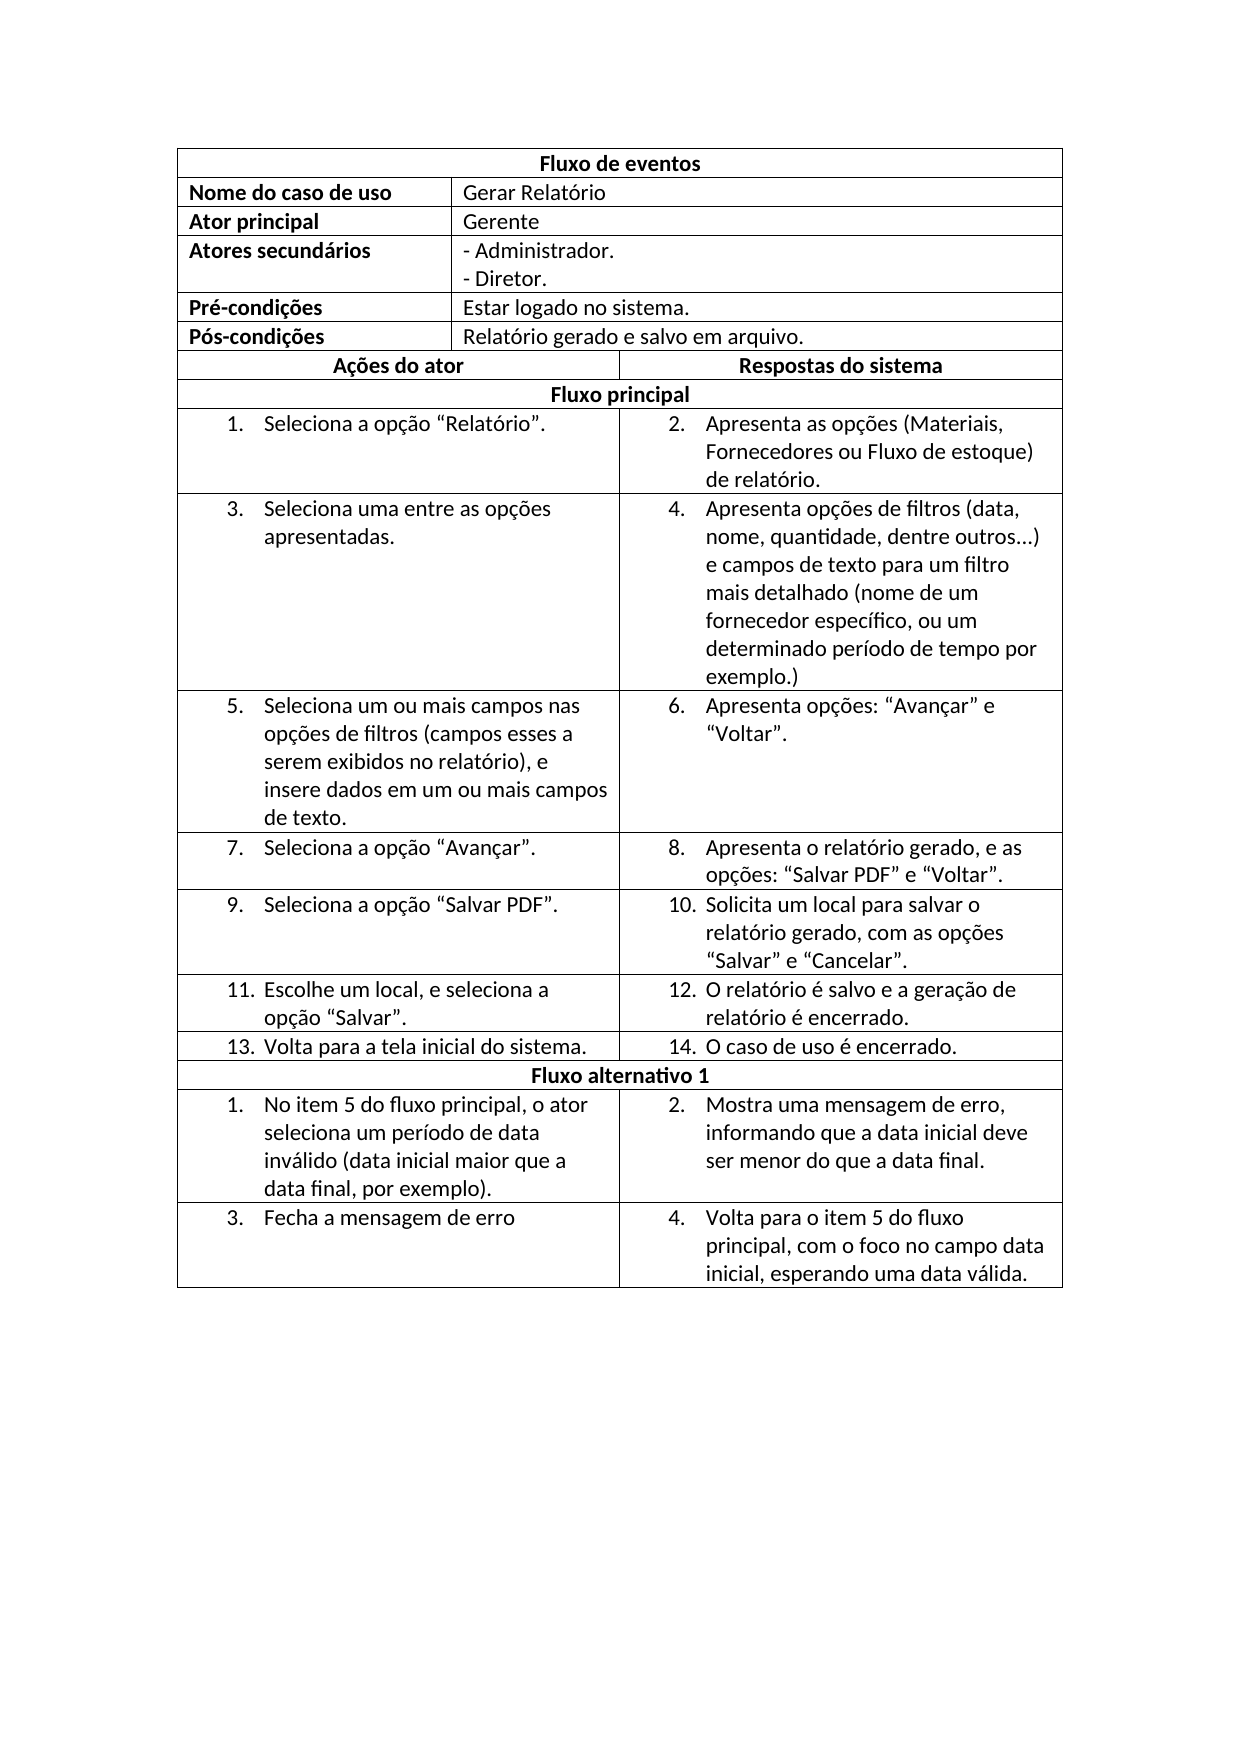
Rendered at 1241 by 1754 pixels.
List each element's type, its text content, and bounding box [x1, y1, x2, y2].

table_cell Seleciona a opção “Salvar PDF”. [178, 890, 619, 974]
table_cell Apresenta as opções (Materiais, Fornecedores ou Fluxo de estoque) de relatório. [620, 409, 1062, 493]
table_cell Solicita um local para salvar o relatório gerado, com as opções “Salvar” e “Cancelar”. [620, 890, 1062, 974]
table_cell Seleciona a opção “Avançar”. [178, 833, 619, 889]
table_cell Nome do caso de uso [178, 178, 451, 206]
table_cell Seleciona uma entre as opções apresentadas. [178, 494, 619, 690]
table_cell Volta para o item 5 do fluxo principal, com o foco no campo data inicial, esperando uma data válida. [620, 1203, 1062, 1287]
table_cell Apresenta opções: “Avançar” e “Voltar”. [620, 691, 1062, 832]
table_cell Respostas do sistema [620, 351, 1062, 379]
table_cell - Administrador. - Diretor. [452, 236, 1062, 292]
table_cell O caso de uso é encerrado. [620, 1032, 1062, 1060]
table_cell Fecha a mensagem de erro [178, 1203, 619, 1287]
table_cell Relatório gerado e salvo em arquivo. [452, 322, 1062, 350]
table_cell Seleciona um ou mais campos nas opções de filtros (campos esses a serem exibidos no relatório), e insere dados em um ou mais campos de texto. [178, 691, 619, 832]
table_cell Volta para a tela inicial do sistema. [178, 1032, 619, 1060]
table_cell Escolhe um local, e seleciona a opção “Salvar”. [178, 975, 619, 1031]
table_cell Mostra uma mensagem de erro, informando que a data inicial deve ser menor do que a data final. [620, 1090, 1062, 1202]
table_cell Estar logado no sistema. [452, 293, 1062, 321]
table_cell Pré-condições [178, 293, 451, 321]
table_cell Pós-condições [178, 322, 451, 350]
table_cell Apresenta opções de filtros (data, nome, quantidade, dentre outros...) e campos de texto para um filtro mais detalhado (nome de um fornecedor específico, ou um determinado período de tempo por exemplo.) [620, 494, 1062, 690]
table_header Fluxo de eventos [178, 149, 1062, 177]
table_cell Fluxo alternativo 1 [178, 1061, 1062, 1089]
table_cell Fluxo principal [178, 380, 1062, 408]
table_cell No item 5 do fluxo principal, o ator seleciona um período de data inválido (data inicial maior que a data final, por exemplo). [178, 1090, 619, 1202]
table_cell Seleciona a opção “Relatório”. [178, 409, 619, 493]
table_cell Gerente [452, 207, 1062, 235]
table_cell Ações do ator [178, 351, 619, 379]
table_cell Apresenta o relatório gerado, e as opções: “Salvar PDF” e “Voltar”. [620, 833, 1062, 889]
table_cell O relatório é salvo e a geração de relatório é encerrado. [620, 975, 1062, 1031]
table_cell Atores secundários [178, 236, 451, 292]
table_cell Ator principal [178, 207, 451, 235]
table_cell Gerar Relatório [452, 178, 1062, 206]
